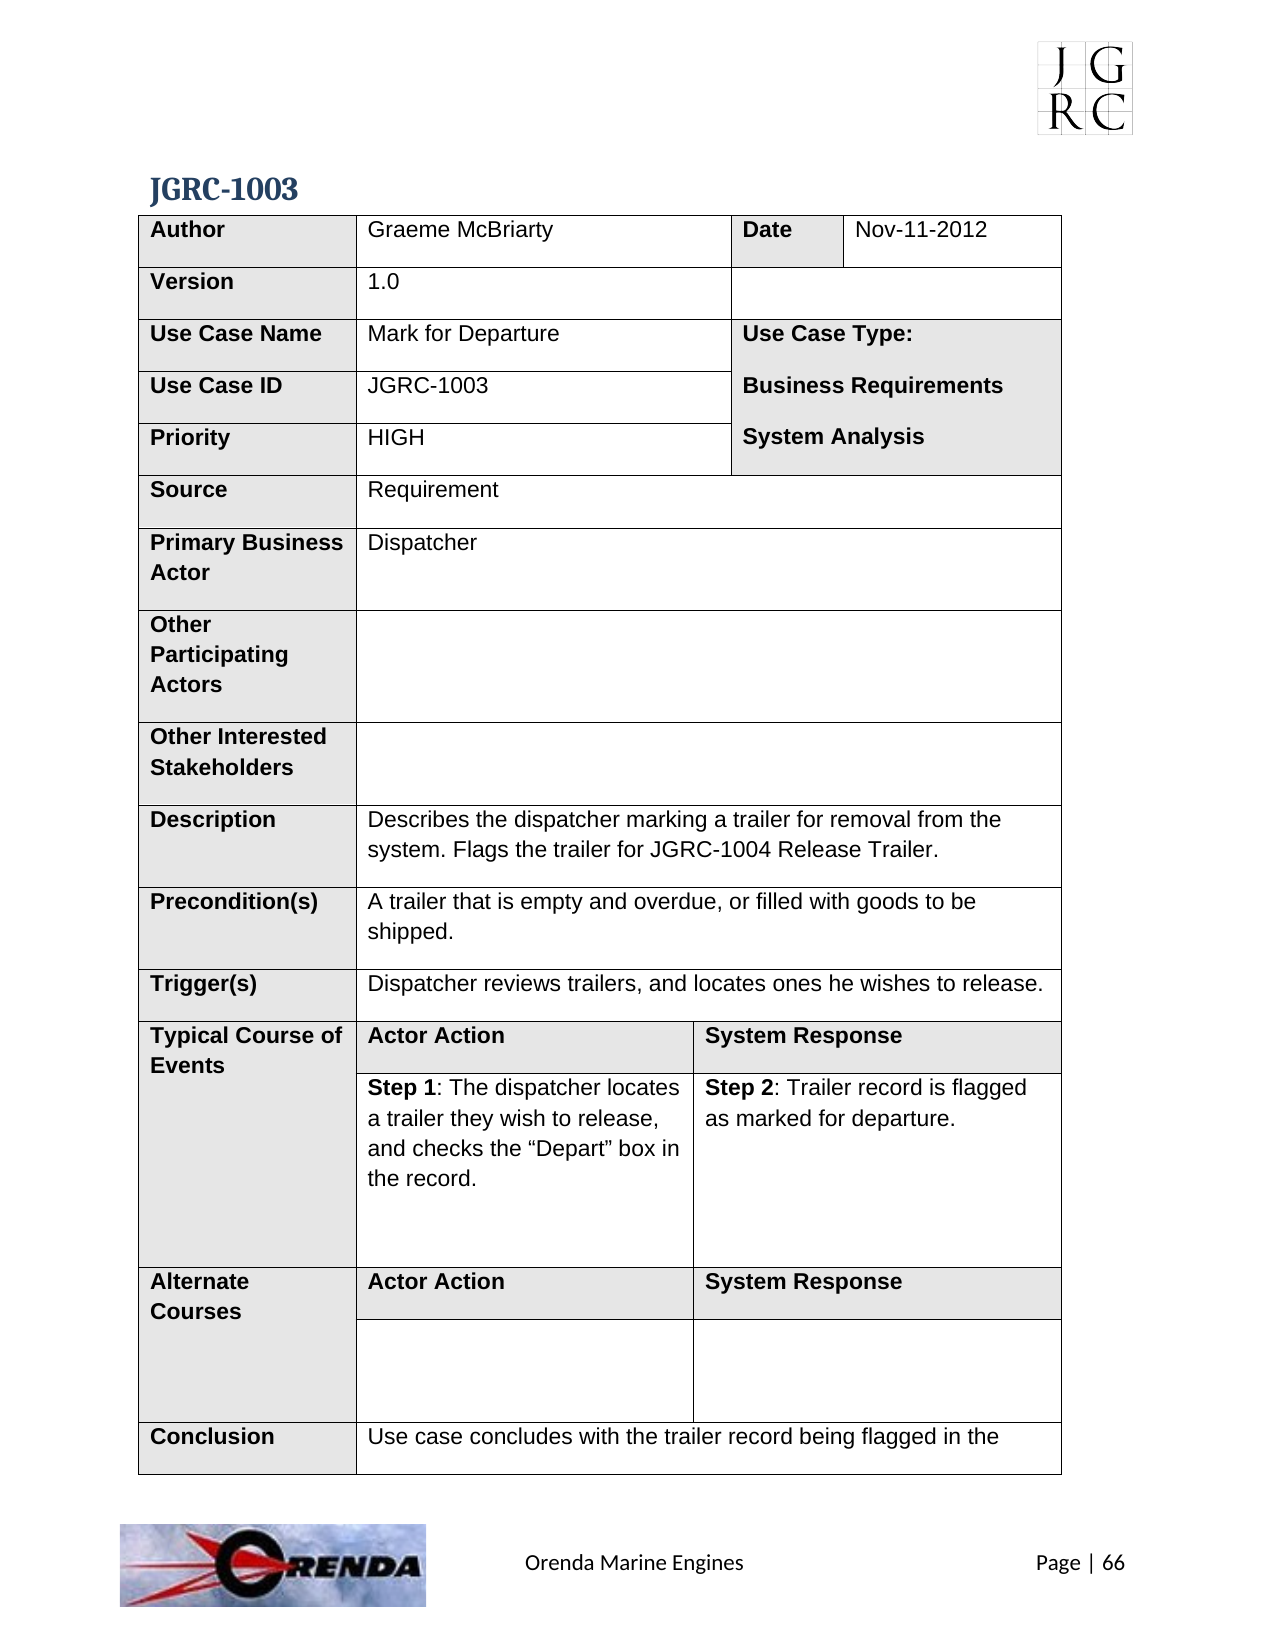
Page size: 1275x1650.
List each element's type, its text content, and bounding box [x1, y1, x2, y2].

subtitle JGRC-1003 [150, 171, 1125, 209]
table_cell System Response [694, 1268, 1061, 1319]
table_header Nov-11-2012 [844, 216, 1061, 267]
table_cell Use Case Type: [732, 320, 1061, 371]
table_cell Dispatcher reviews trailers, and locates ones he wishes to release. [357, 970, 1061, 1021]
table_cell Mark for Departure [357, 320, 731, 371]
table_cell JGRC-1003 [357, 372, 731, 423]
table_cell HIGH [357, 424, 731, 475]
table_cell A trailer that is empty and overdue, or filled with goods to be shipped. [357, 888, 1061, 969]
table_header Graeme McBriarty [357, 216, 731, 267]
table_cell Actor Action [357, 1268, 693, 1319]
table_cell Use Case ID [139, 372, 356, 423]
table_cell Priority [139, 424, 356, 475]
table_cell [357, 611, 1061, 722]
table_header Author [139, 216, 356, 267]
table_cell Precondition(s) [139, 888, 356, 969]
table_cell Typical Course of Events [139, 1022, 356, 1267]
table_cell Use case concludes with the trailer record being flagged in the system. [357, 1423, 1061, 1474]
table_cell Describes the dispatcher marking a trailer for removal from the system. Flags the trailer for JGRC-1004 Release Trailer. [357, 806, 1061, 887]
table_cell Requirement [357, 476, 1061, 527]
table_cell Alternate Courses [139, 1268, 356, 1422]
table_cell Step 2: Trailer record is flagged as marked for departure. [694, 1074, 1061, 1267]
table_cell 1.0 [357, 268, 731, 319]
table_cell Step 1: The dispatcher locates a trailer they wish to release, and checks the “Depart” box in the record. [357, 1074, 693, 1267]
table_cell Other Participating Actors [139, 611, 356, 722]
table_cell System Response [694, 1022, 1061, 1073]
table_cell [357, 1320, 693, 1422]
table_cell Actor Action [357, 1022, 693, 1073]
table_cell Trigger(s) [139, 970, 356, 1021]
table_cell Use Case Name [139, 320, 356, 371]
table_cell Dispatcher [357, 529, 1061, 610]
table_cell Other Interested Stakeholders [139, 723, 356, 804]
table_cell [357, 723, 1061, 804]
table_cell Business Requirements System Analysis [732, 371, 1061, 475]
table_cell Version [139, 268, 356, 319]
table_cell Source [139, 476, 356, 527]
table_cell Conclusion [139, 1423, 356, 1474]
table_cell Primary Business Actor [139, 529, 356, 610]
table_header Date [732, 216, 843, 267]
table_cell [694, 1320, 1061, 1422]
table_cell [732, 268, 1061, 319]
table_cell Description [139, 806, 356, 887]
picture [1035, 41, 1134, 137]
